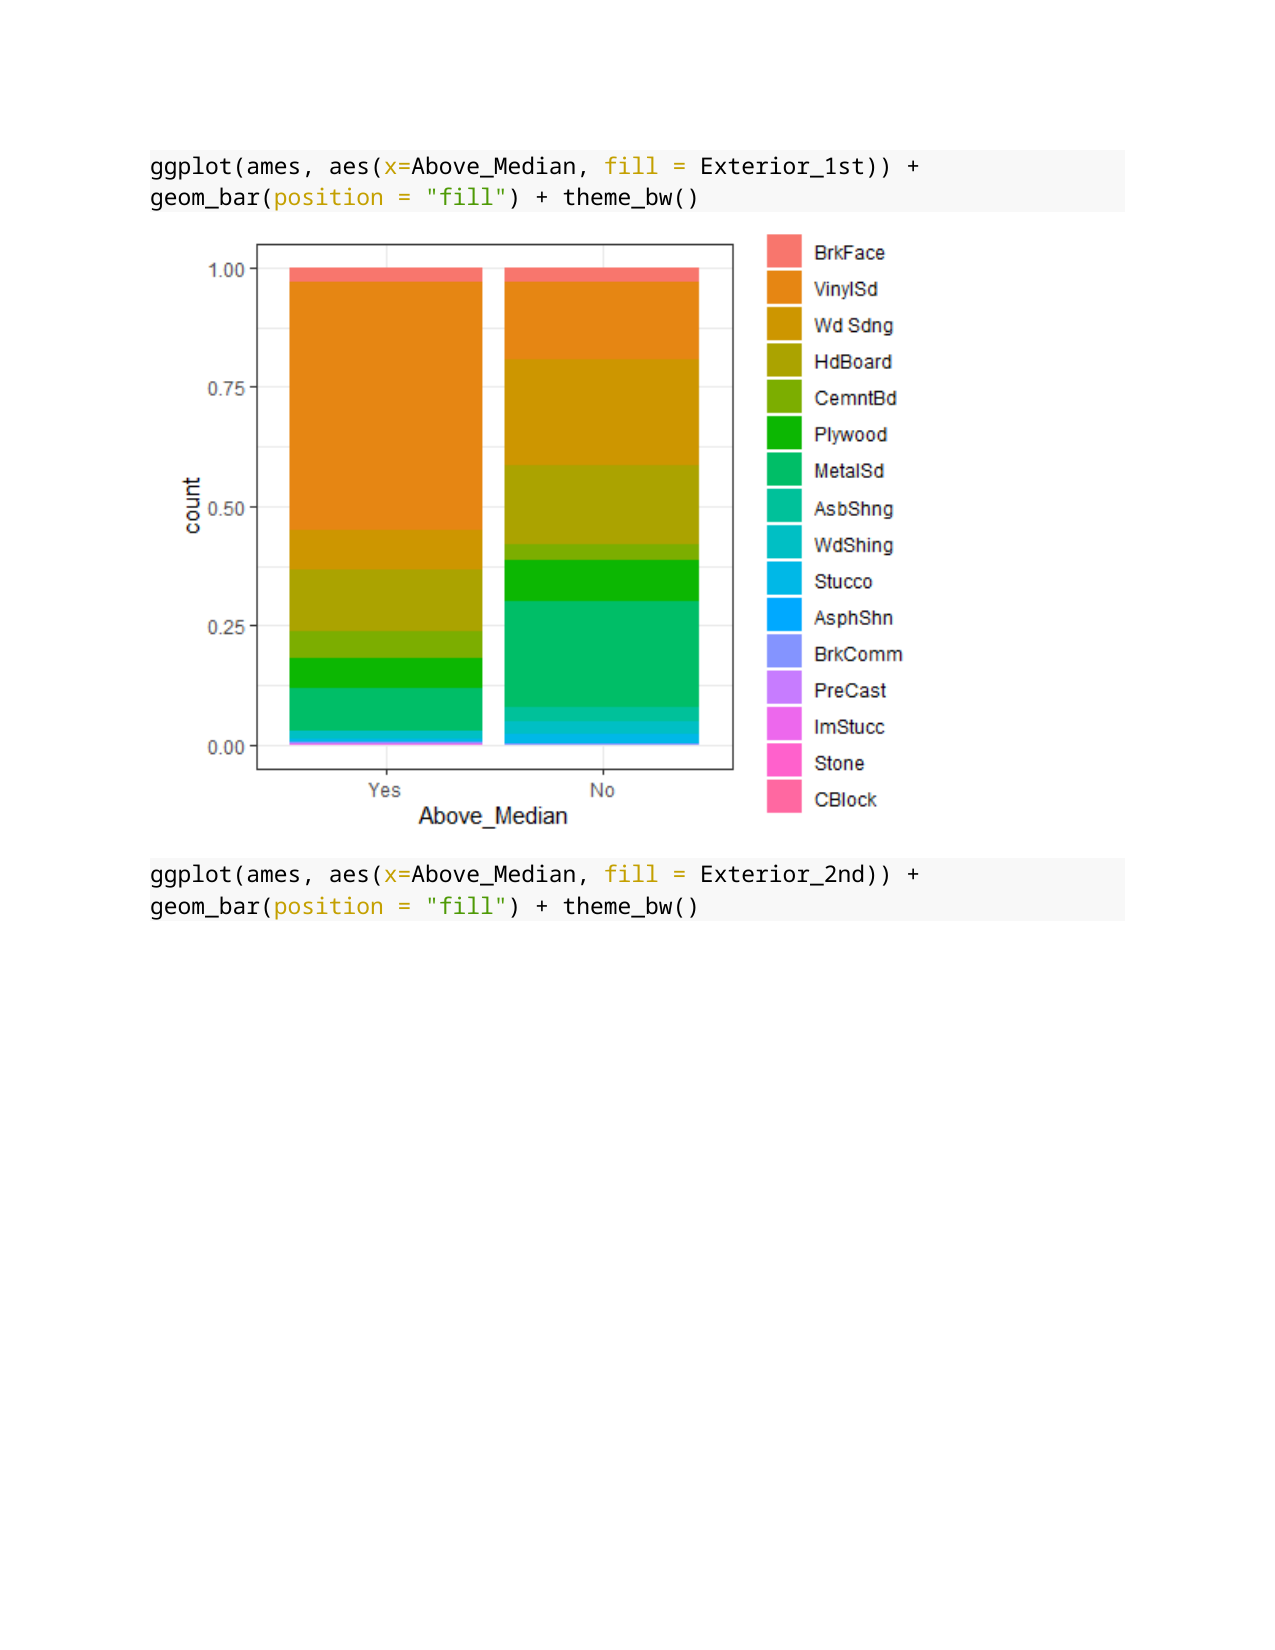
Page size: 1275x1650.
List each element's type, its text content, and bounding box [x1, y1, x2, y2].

text ggplot(ames, aes(x=Above_Median, fill = Exterior_2nd)) + geom_bar(position = "fill") + theme_bw() [150, 858, 1125, 921]
text ggplot(ames, aes(x=Above_Median, fill = Exterior_1st)) + geom_bar(position = "fill") + theme_bw() [700, 150, 1125, 212]
picture [168, 233, 927, 840]
